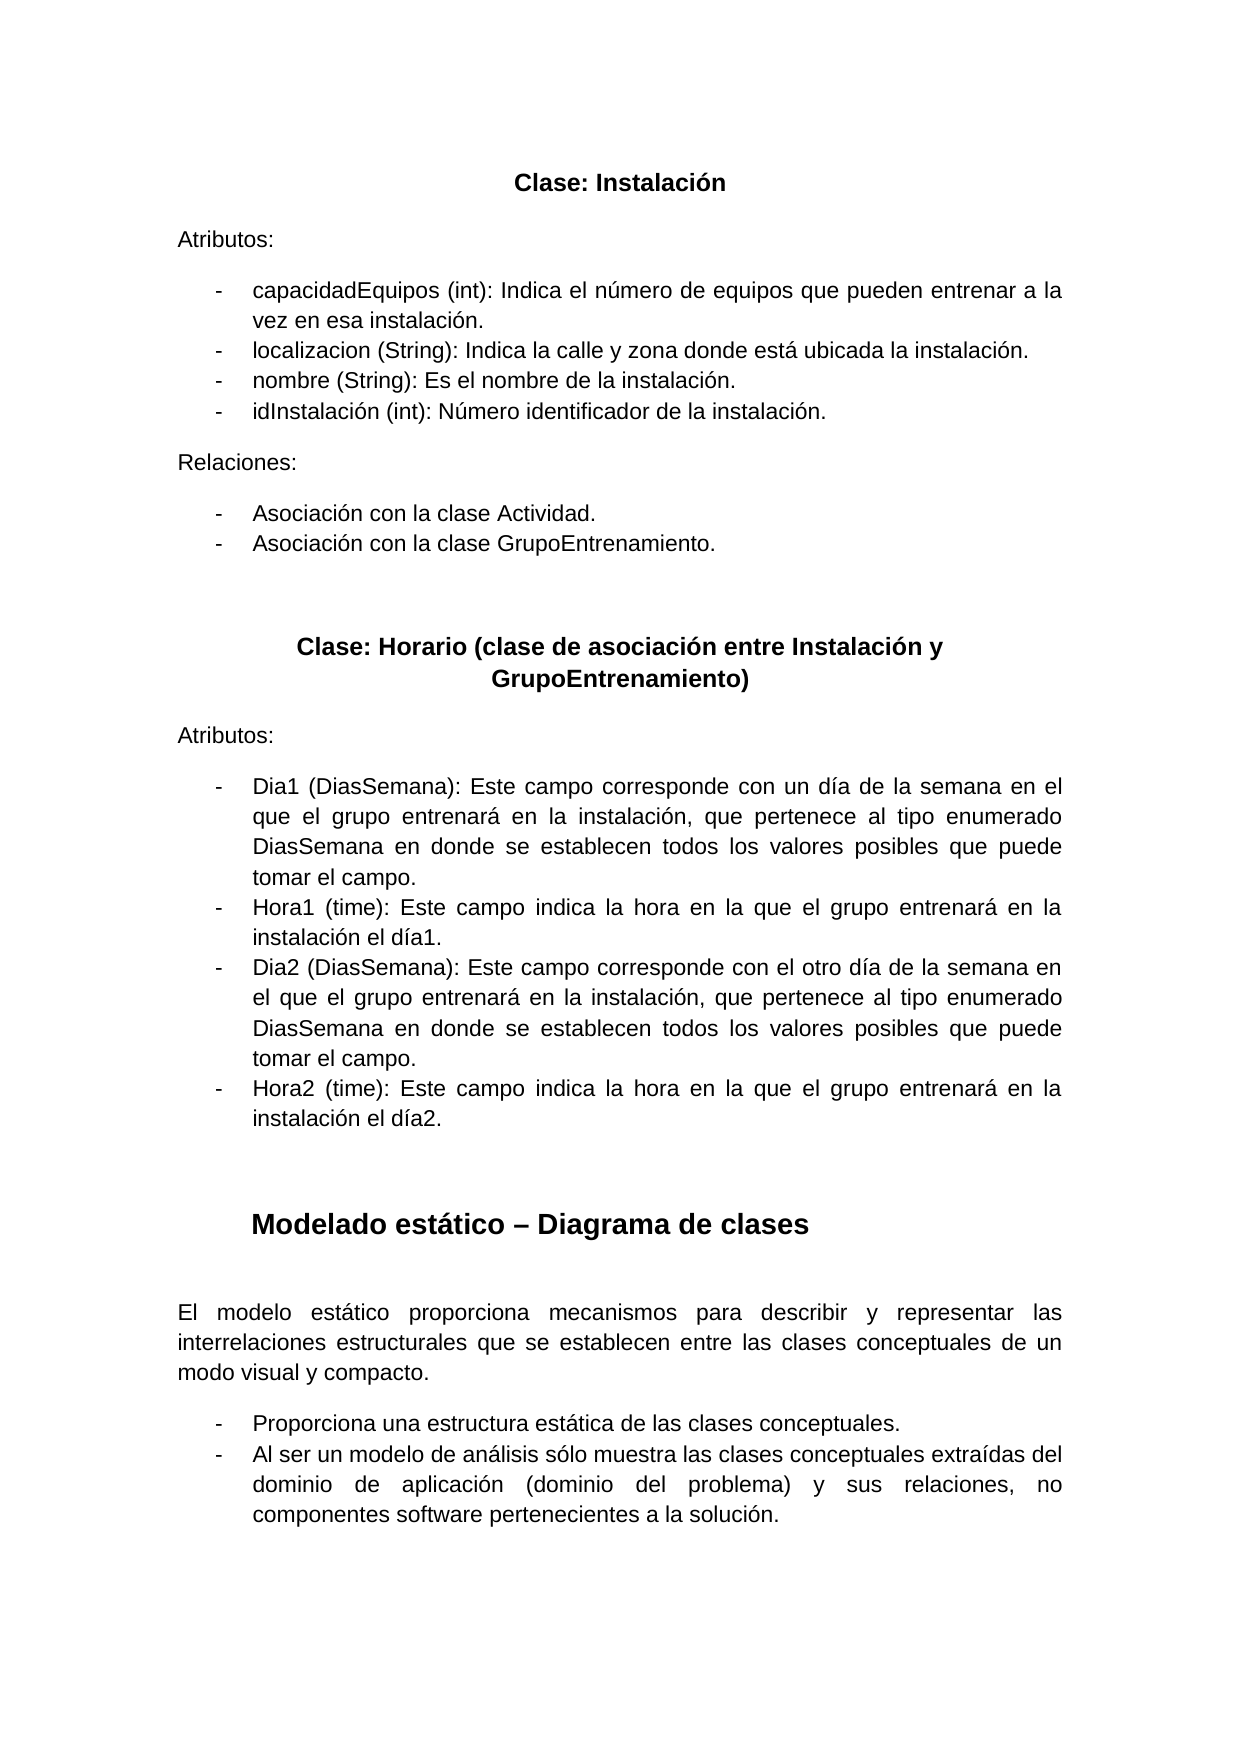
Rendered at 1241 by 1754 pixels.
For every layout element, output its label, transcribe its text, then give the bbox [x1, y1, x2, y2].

text Atributos: [177, 226, 1063, 252]
subtitle Modelado estático – Diagrama de clases [177, 1207, 1063, 1241]
list capacidadEquipos (int): Indica el número de equipos que pueden entrenar a la vez en esa instalación. [215, 277, 1063, 333]
text Relaciones: [177, 449, 1063, 475]
list localizacion (String): Indica la calle y zona donde está ubicada la instalación. [215, 337, 1063, 364]
list Dia2 (DiasSemana): Este campo corresponde con el otro día de la semana en el que el grupo entrenará en la instalación, que pertenece al tipo enumerado DiasSemana en donde se establecen todos los valores posibles que puede tomar el campo. [215, 954, 1063, 1071]
subtitle Clase: Instalación [177, 168, 1063, 197]
list Al ser un modelo de análisis sólo muestra las clases conceptuales extraídas del dominio de aplicación (dominio del problema) y sus relaciones, no componentes software pertenecientes a la solución. [215, 1441, 1063, 1527]
text Atributos: [177, 722, 1063, 748]
text El modelo estático proporciona mecanismos para describir y representar las interrelaciones estructurales que se establecen entre las clases conceptuales de un modo visual y compacto. [177, 1299, 1063, 1386]
list Hora2 (time): Este campo indica la hora en la que el grupo entrenará en la instalación el día2. [215, 1075, 1063, 1132]
list Dia1 (DiasSemana): Este campo corresponde con un día de la semana en el que el grupo entrenará en la instalación, que pertenece al tipo enumerado DiasSemana en donde se establecen todos los valores posibles que puede tomar el campo. [215, 773, 1063, 890]
subtitle Clase: Horario (clase de asociación entre Instalación y GrupoEntrenamiento) [177, 632, 1063, 693]
list Asociación con la clase GrupoEntrenamiento. [215, 530, 1063, 556]
list Proporciona una estructura estática de las clases conceptuales. [215, 1410, 1063, 1437]
list idInstalación (int): Número identificador de la instalación. [215, 398, 1063, 424]
list Hora1 (time): Este campo indica la hora en la que el grupo entrenará en la instalación el día1. [215, 894, 1063, 950]
list nombre (String): Es el nombre de la instalación. [215, 367, 1063, 394]
list Asociación con la clase Actividad. [215, 500, 1063, 526]
